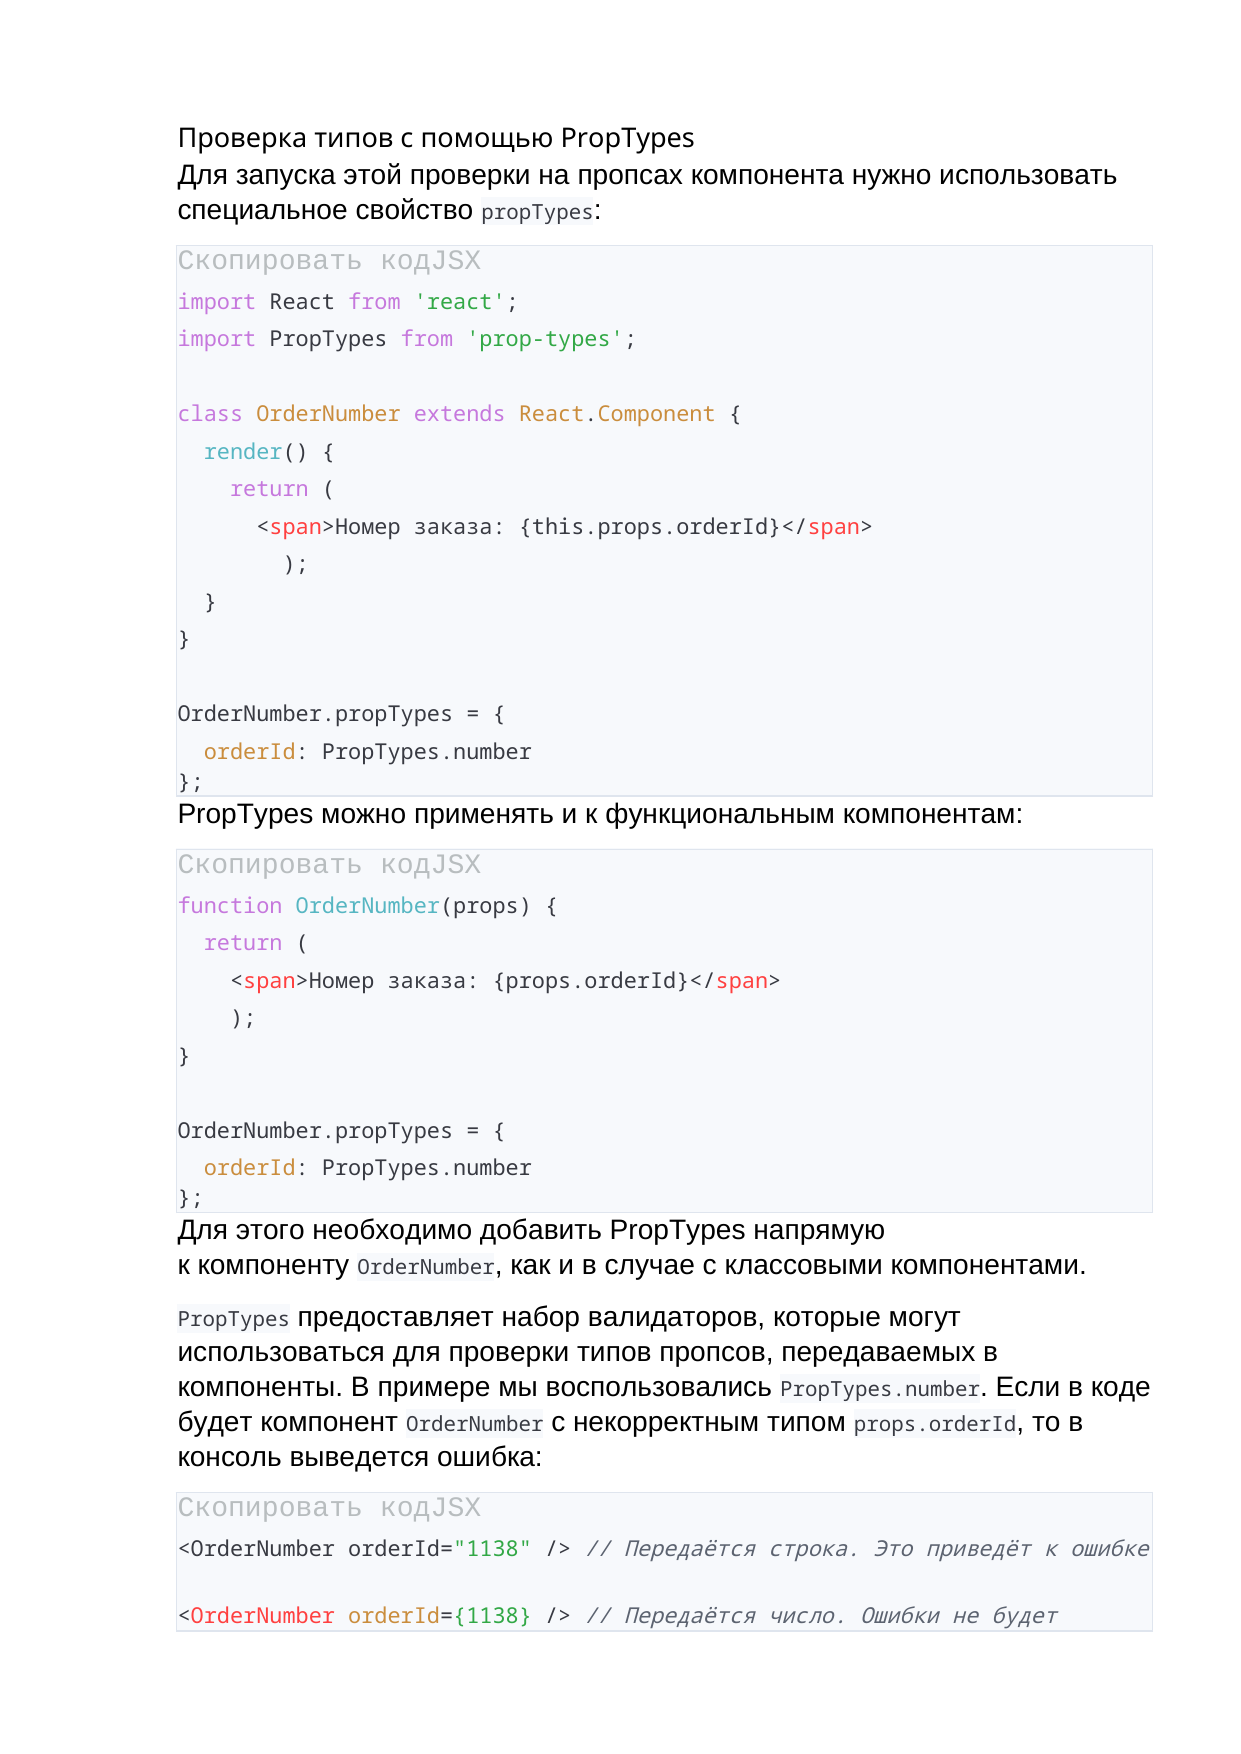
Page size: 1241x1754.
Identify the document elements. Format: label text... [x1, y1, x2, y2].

text class OrderNumber extends React.Component { [177, 391, 1152, 428]
text PropTypes можно применять и к функциональным компонентам: [177, 797, 1152, 829]
text orderId: PropTypes.number [177, 728, 1152, 764]
text <OrderNumber orderId="1138" /> // Передаётся строка. Это приведёт к ошибке [177, 1525, 1152, 1563]
text OrderNumber.propTypes = { [177, 691, 1152, 728]
text return ( [177, 919, 1152, 957]
text <span>Номер заказа: {this.props.orderId}</span> [177, 503, 1152, 541]
text Для запуска этой проверки на пропсах компонента нужно использовать специальное свойство propTypes: [177, 158, 1152, 225]
text orderId: PropTypes.number [177, 1144, 1152, 1180]
text }; [177, 1180, 1152, 1212]
text OrderNumber.propTypes = { [177, 1107, 1152, 1144]
text Для этого необходимо добавить PropTypes напрямую к компоненту OrderNumber, как и в случае с классовыми компонентами. [177, 1213, 1152, 1281]
text import PropTypes from 'prop-types'; [177, 316, 1152, 353]
subtitle Проверка типов с помощью PropTypes [177, 118, 1152, 155]
text Скопировать кодJSX [177, 850, 1152, 882]
text function OrderNumber(props) { [177, 882, 1152, 919]
text Скопировать кодJSX [177, 1493, 1152, 1525]
text ); [177, 541, 1152, 578]
text <span>Номер заказа: {props.orderId}</span> [177, 957, 1152, 994]
text PropTypes предоставляет набор валидаторов, которые могут использоваться для проверки типов пропсов, передаваемых в компоненты. В примере мы воспользовались PropTypes.number. Если в коде будет компонент OrderNumber c некорректным типом props.orderId, то в консоль выведется ошибка: [177, 1300, 1152, 1473]
text render() { [177, 428, 1152, 466]
text ); [177, 994, 1152, 1032]
text } [177, 578, 1152, 616]
text } [177, 616, 1152, 653]
text import React from 'react'; [177, 278, 1152, 316]
text Скопировать кодJSX [177, 246, 1152, 278]
text <OrderNumber orderId={1138} /> // Передаётся число. Ошибки не будет [177, 1599, 1152, 1630]
text } [177, 1032, 1152, 1069]
text }; [177, 764, 1152, 795]
text return ( [177, 466, 1152, 503]
